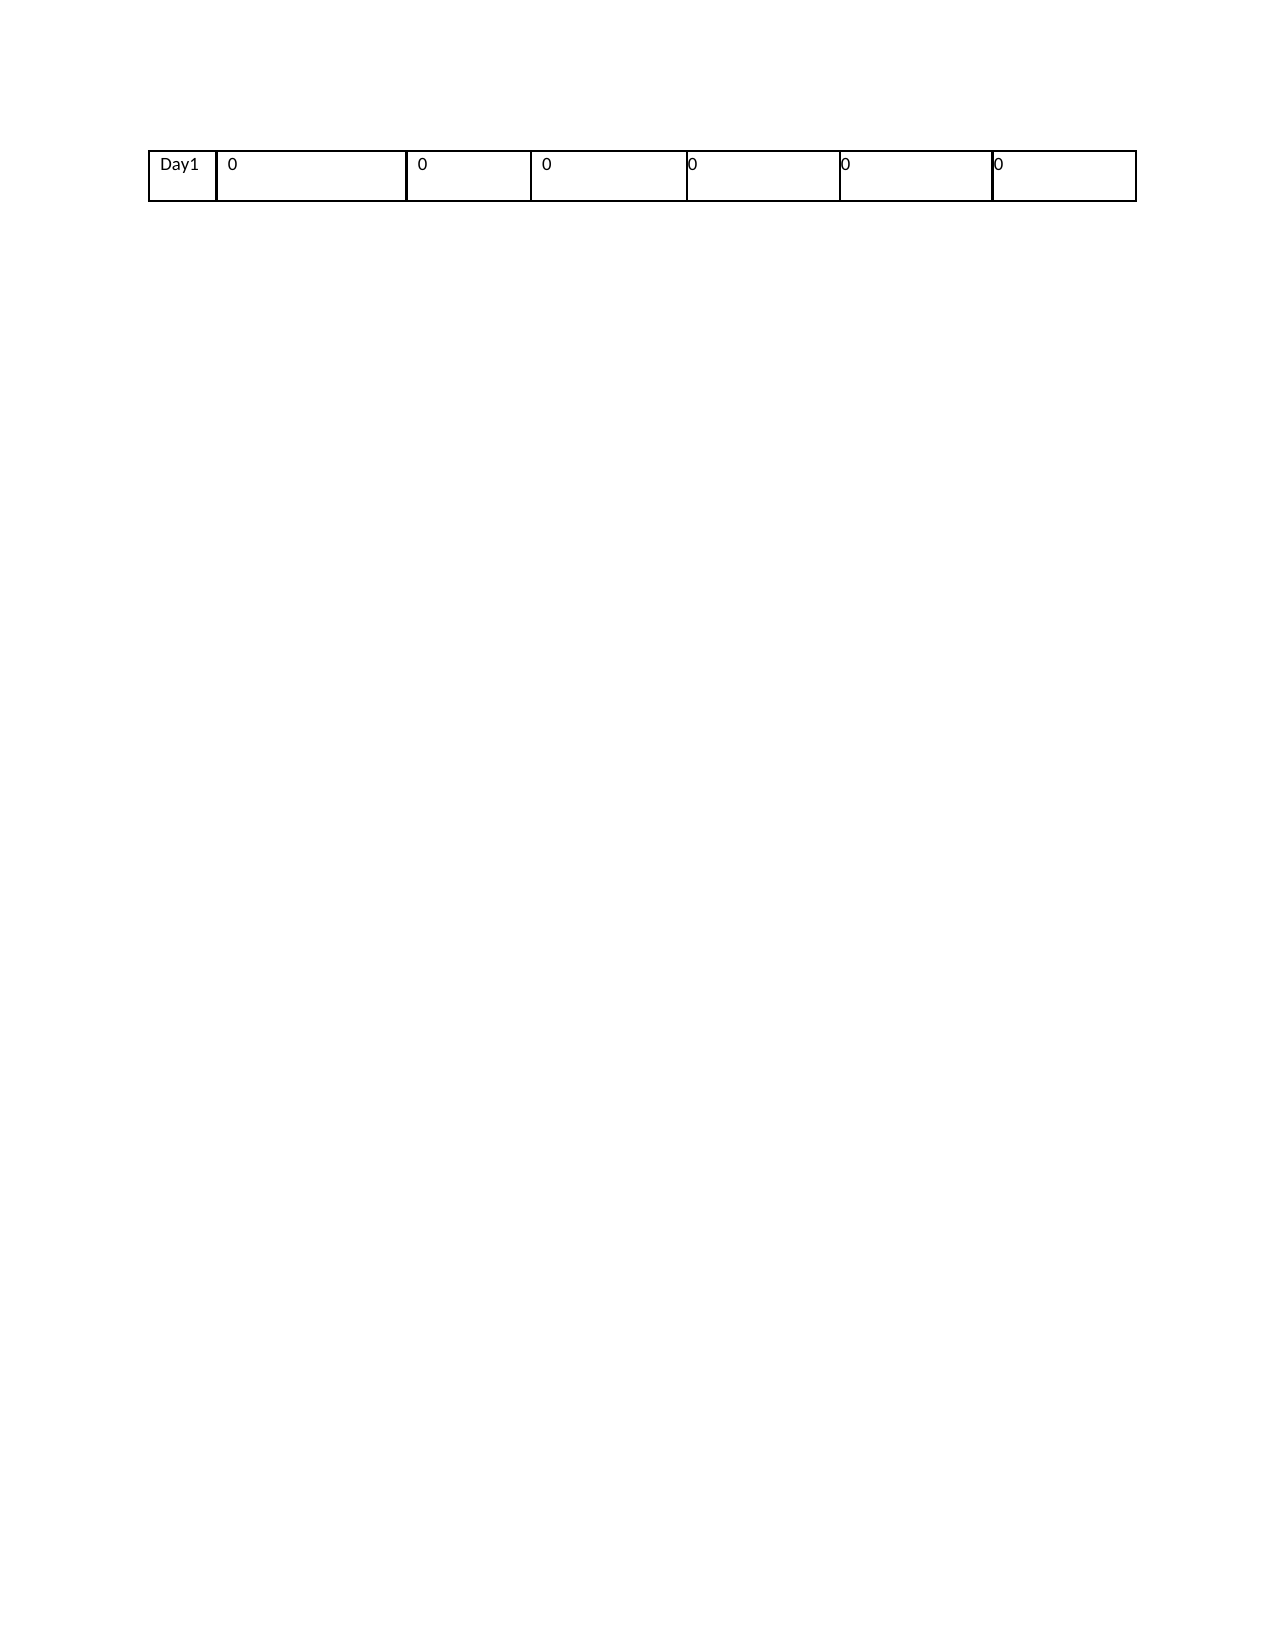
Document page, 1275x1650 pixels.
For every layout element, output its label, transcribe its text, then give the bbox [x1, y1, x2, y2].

table_cell Day1 [150, 152, 215, 200]
table_cell 0 [688, 152, 839, 200]
table_cell 0 [994, 152, 1135, 200]
table_cell 0 [408, 152, 530, 200]
table_cell 0 [841, 152, 991, 200]
table_cell 0 [532, 152, 686, 200]
table_cell 0 [218, 152, 405, 200]
